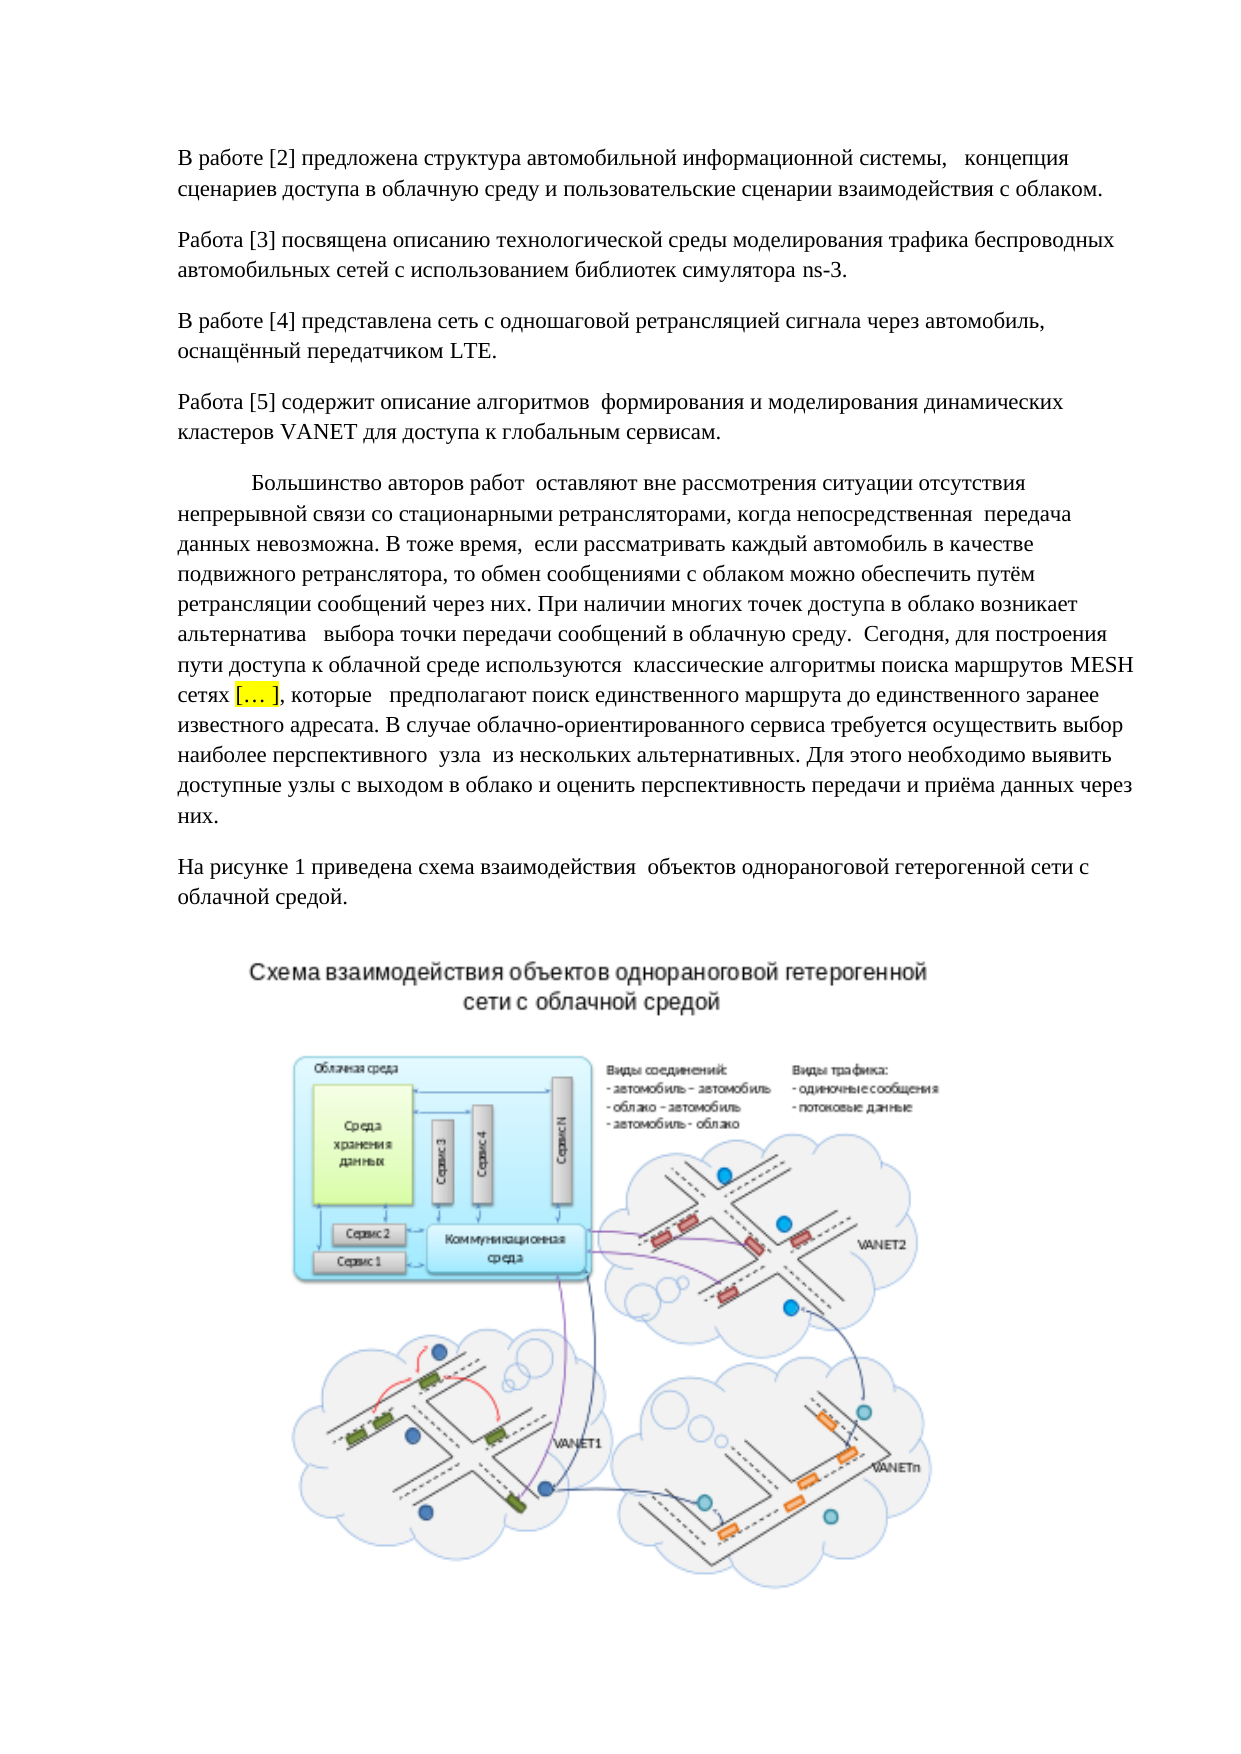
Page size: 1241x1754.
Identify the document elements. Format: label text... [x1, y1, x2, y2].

text В работе [4] представлена сеть с одношаговой ретрансляцией сигнала через автомобиль, оснащённый передатчиком LTE. [177, 307, 1152, 363]
text Работа [3] посвящена описанию технологической среды моделирования трафика беспроводных автомобильных сетей с использованием библиотек симулятора ns-3. [177, 226, 1152, 282]
text Работа [5] содержит описание алгоритмов формирования и моделирования динамических кластеров VANET для доступа к глобальным сервисам. [177, 388, 1152, 445]
text На рисунке 1 приведена схема взаимодействия объектов однораноговой гетерогенной сети с облачной средой. [177, 853, 1152, 909]
text В работе [2] предложена структура автомобильной информационной системы, концепция сценариев доступа в облачную среду и пользовательские сценарии взаимодействия с облаком. [177, 144, 1152, 201]
text Большинство авторов работ оставляют вне рассмотрения ситуации отсутствия непрерывной связи со стационарными ретрансляторами, когда непосредственная передача данных невозможна. В тоже время, если рассматривать каждый автомобиль в качестве подвижного ретранслятора, то обмен сообщениями с облаком можно обеспечить путём ретрансляции сообщений через них. При наличии многих точек доступа в облако возникает альтернатива выбора точки передачи сообщений в облачную среду. Сегодня, для построения пути доступа к облачной среде используются классические алгоритмы поиска маршрутов MESH сетях [… ], которые предполагают поиск единственного маршрута до единственного заранее известного адресата. В случае облачно-ориентированного сервиса требуется осуществить выбор наиболее перспективного узла из нескольких альтернативных. Для этого необходимо выявить доступные узлы с выходом в облако и оценить перспективность передачи и приёма данных через них. [177, 469, 1152, 828]
